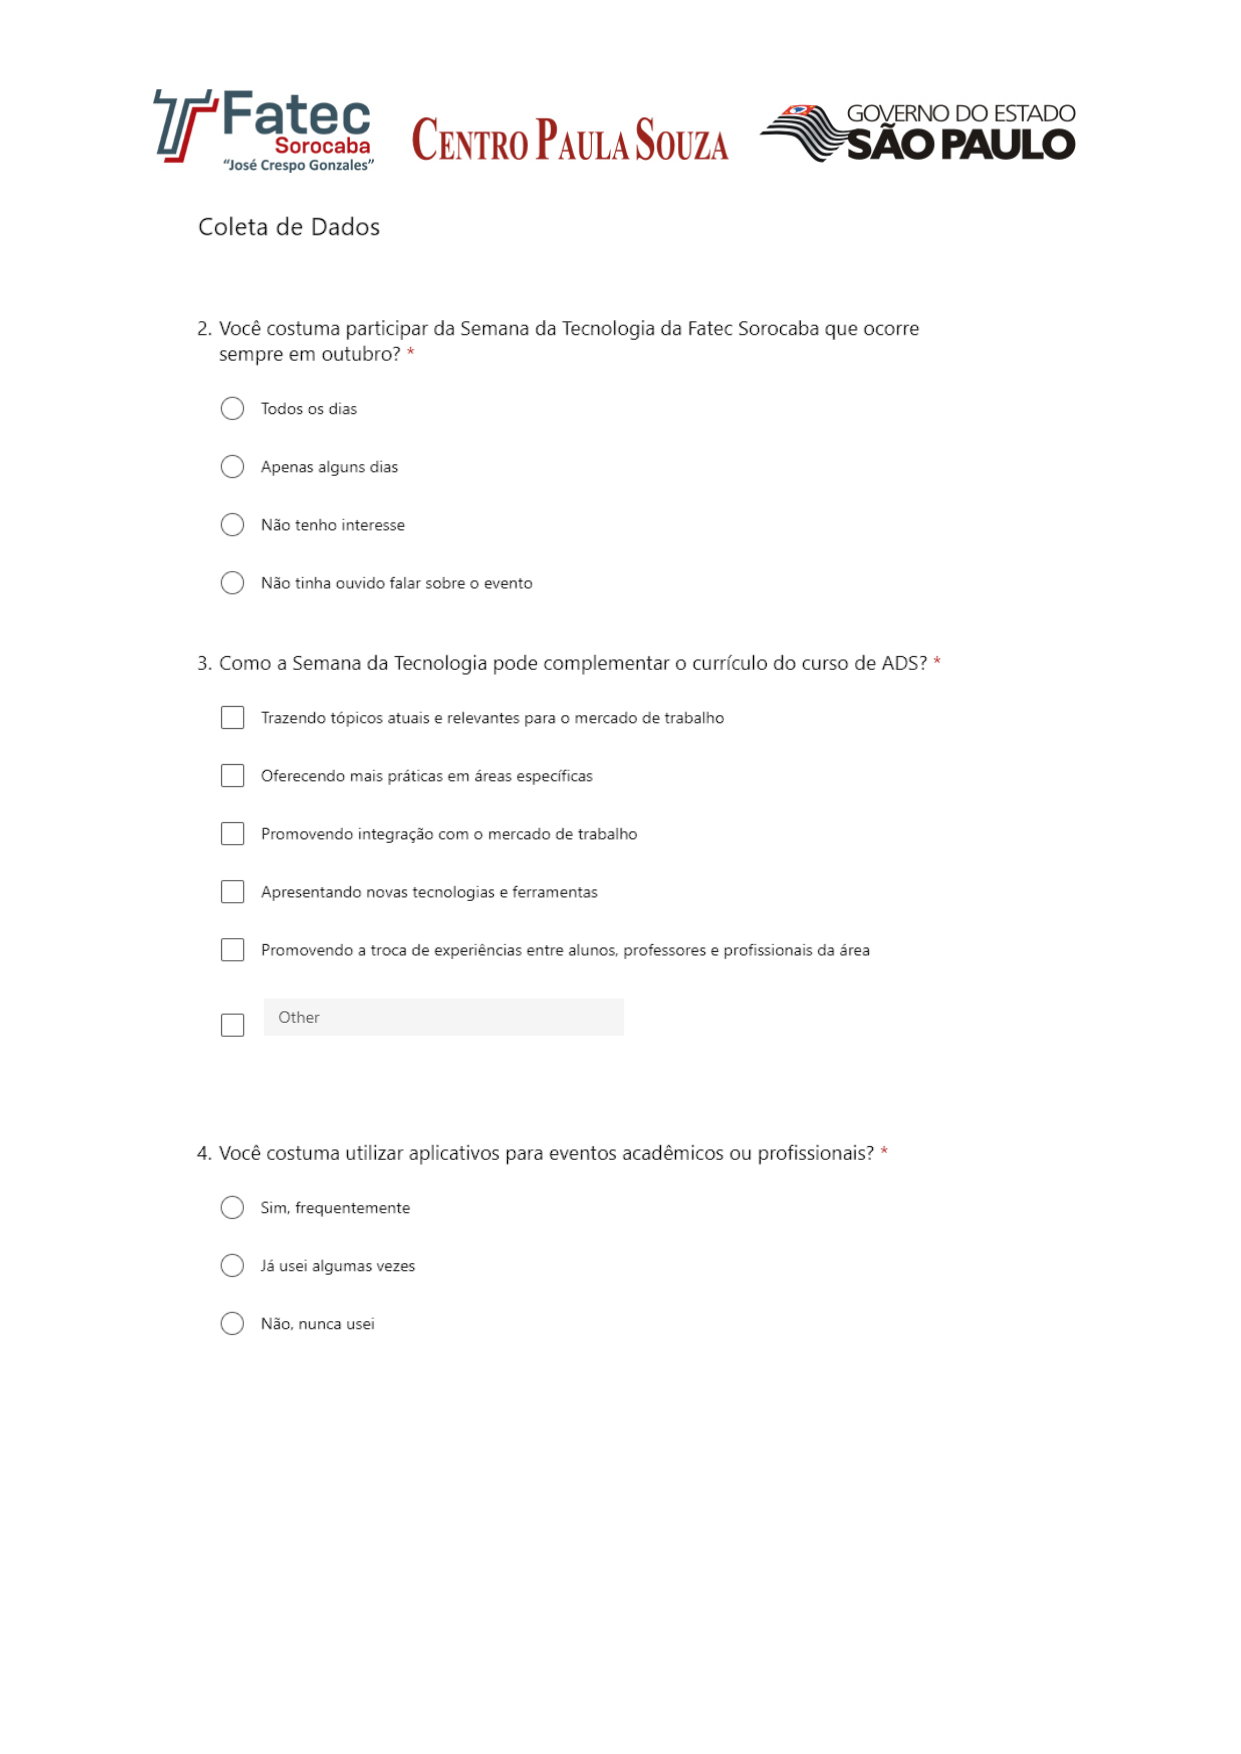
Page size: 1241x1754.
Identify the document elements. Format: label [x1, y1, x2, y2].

picture [120, 1095, 1082, 1385]
picture [120, 627, 1091, 1081]
picture [120, 73, 1091, 613]
